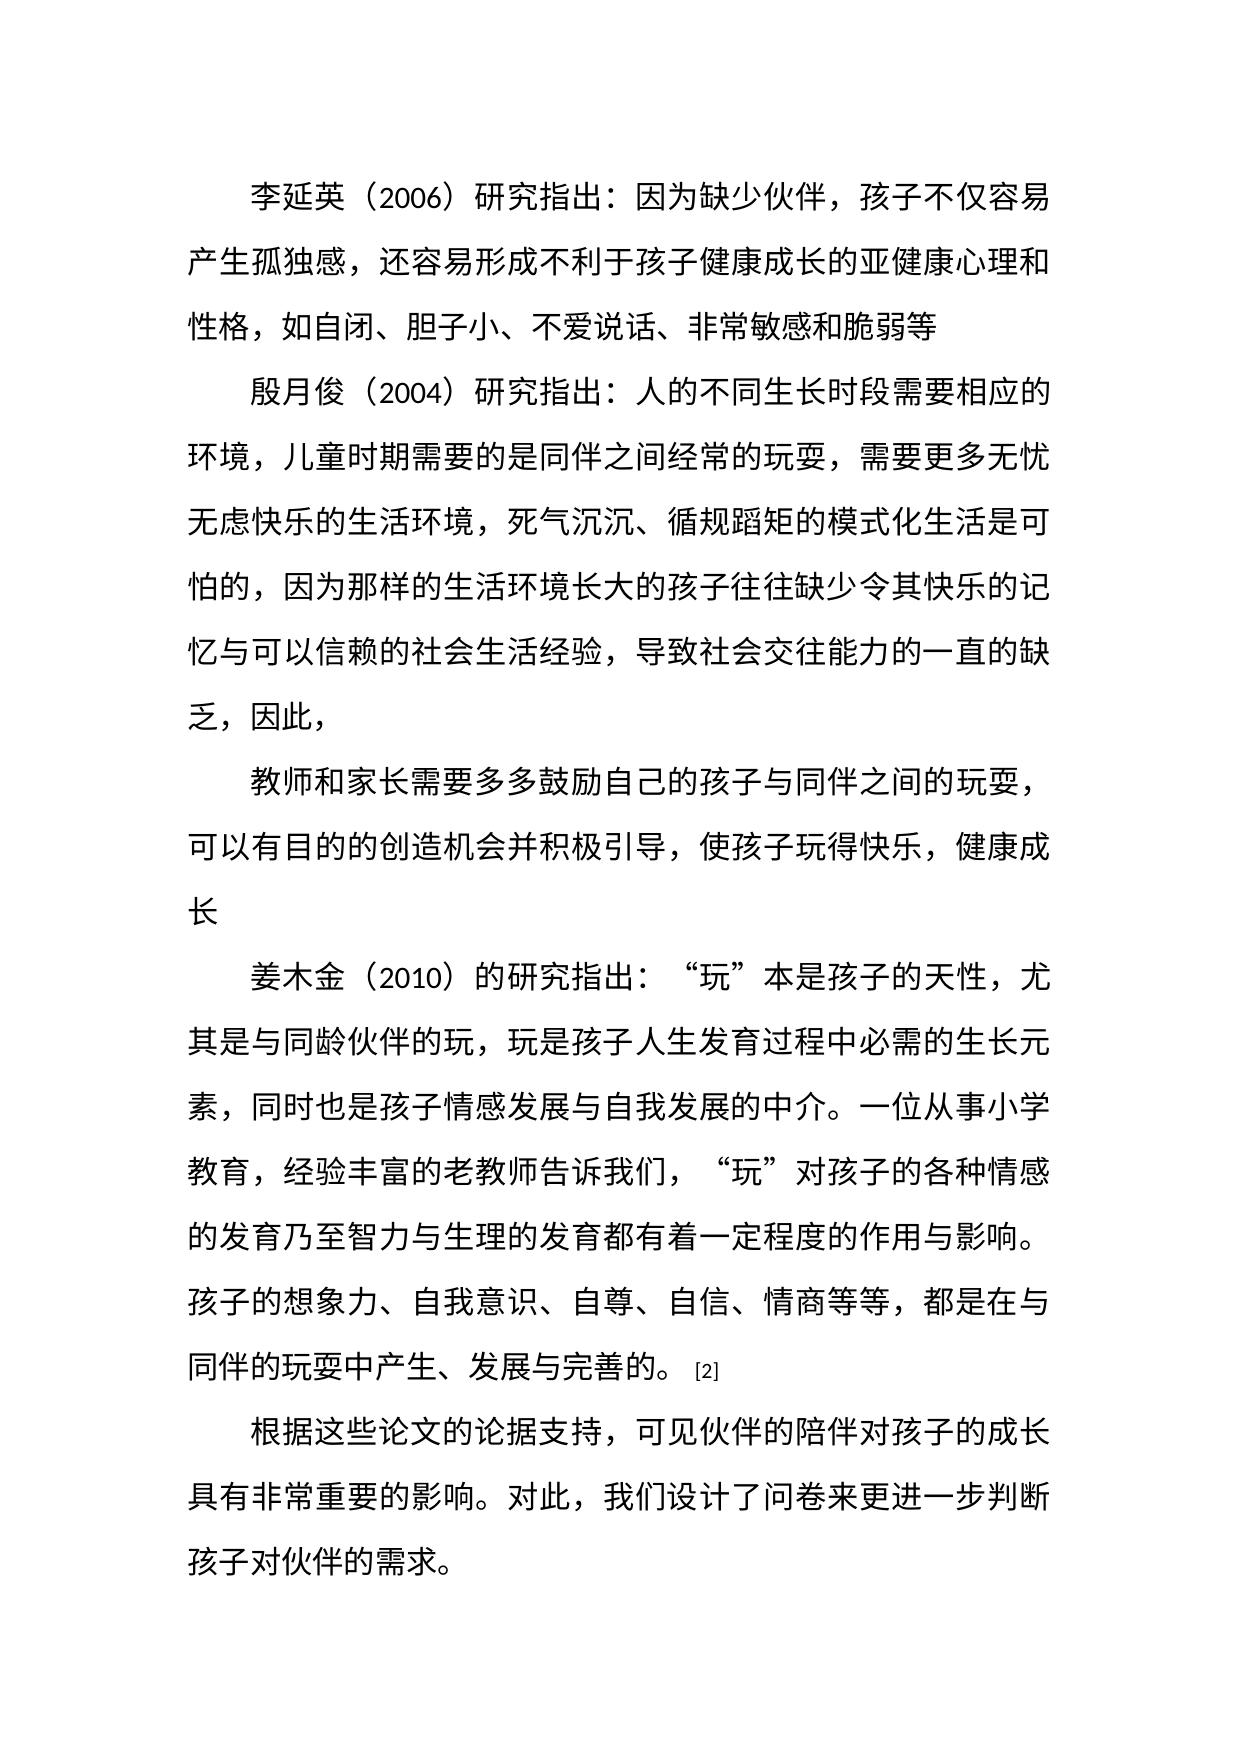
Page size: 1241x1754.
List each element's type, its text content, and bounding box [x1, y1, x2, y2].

list 李延英（2006）研究指出：因为缺少伙伴，孩子不仅容易产生孤独感，还容易形成不利于孩子健康成长的亚健康心理和性格，如自闭、胆子小、不爱说话、非常敏感和脆弱等 [187, 162, 1053, 357]
list 教师和家长需要多多鼓励自己的孩子与同伴之间的玩耍，可以有目的的创造机会并积极引导，使孩子玩得快乐，健康成长 [187, 747, 1053, 942]
list 根据这些论文的论据支持，可见伙伴的陪伴对孩子的成长具有非常重要的影响。对此，我们设计了问卷来更进一步判断孩子对伙伴的需求。 [187, 1397, 1053, 1592]
list 殷月俊（2004）研究指出：人的不同生长时段需要相应的环境，儿童时期需要的是同伴之间经常的玩耍，需要更多无忧无虑快乐的生活环境，死气沉沉、循规蹈矩的模式化生活是可怕的，因为那样的生活环境长大的孩子往往缺少令其快乐的记忆与可以信赖的社会生活经验，导致社会交往能力的一直的缺乏，因此， [187, 357, 1053, 747]
list 姜木金（2010）的研究指出：“玩”本是孩子的天性，尤其是与同龄伙伴的玩，玩是孩子人生发育过程中必需的生长元素，同时也是孩子情感发展与自我发展的中介。一位从事小学教育，经验丰富的老教师告诉我们，“玩”对孩子的各种情感的发育乃至智力与生理的发育都有着一定程度的作用与影响。孩子的想象力、自我意识、自尊、自信、情商等等，都是在与同伴的玩耍中产生、发展与完善的。 [2] [187, 942, 1053, 1397]
